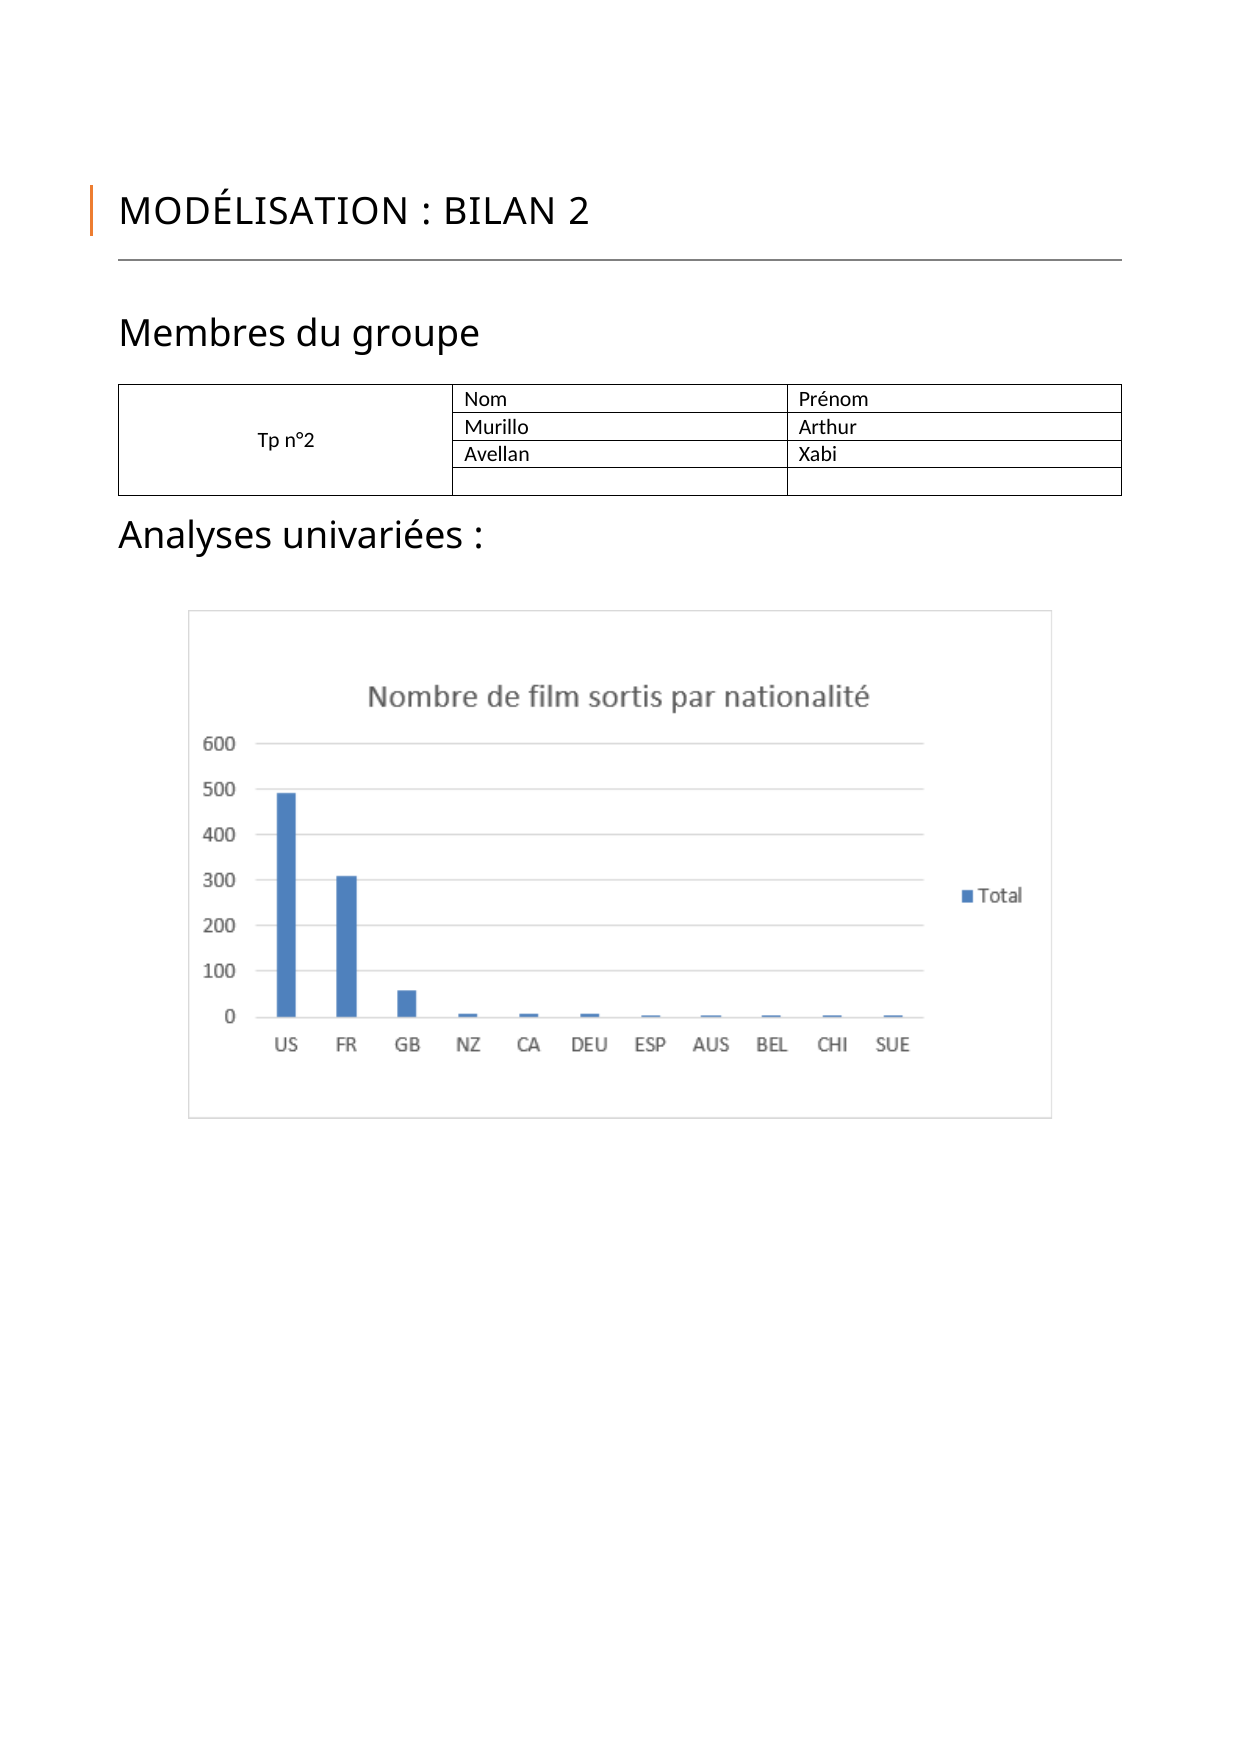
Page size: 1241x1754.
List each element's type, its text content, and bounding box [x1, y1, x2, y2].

table_cell [453, 468, 787, 495]
table_cell [788, 468, 1121, 495]
subtitle Analyses univariées : [118, 508, 1122, 559]
picture [188, 610, 1053, 1119]
subtitle Modélisation : Bilan 2 [93, 185, 1122, 236]
table_header Nom [453, 385, 787, 412]
table_cell Arthur [788, 413, 1121, 439]
table_header Tp n°2 [119, 385, 452, 495]
table_cell Xabi [788, 441, 1121, 467]
table_header Prénom [788, 385, 1121, 412]
subtitle Membres du groupe [118, 307, 1122, 358]
table_cell Avellan [453, 441, 787, 467]
table_cell Murillo [453, 413, 787, 439]
